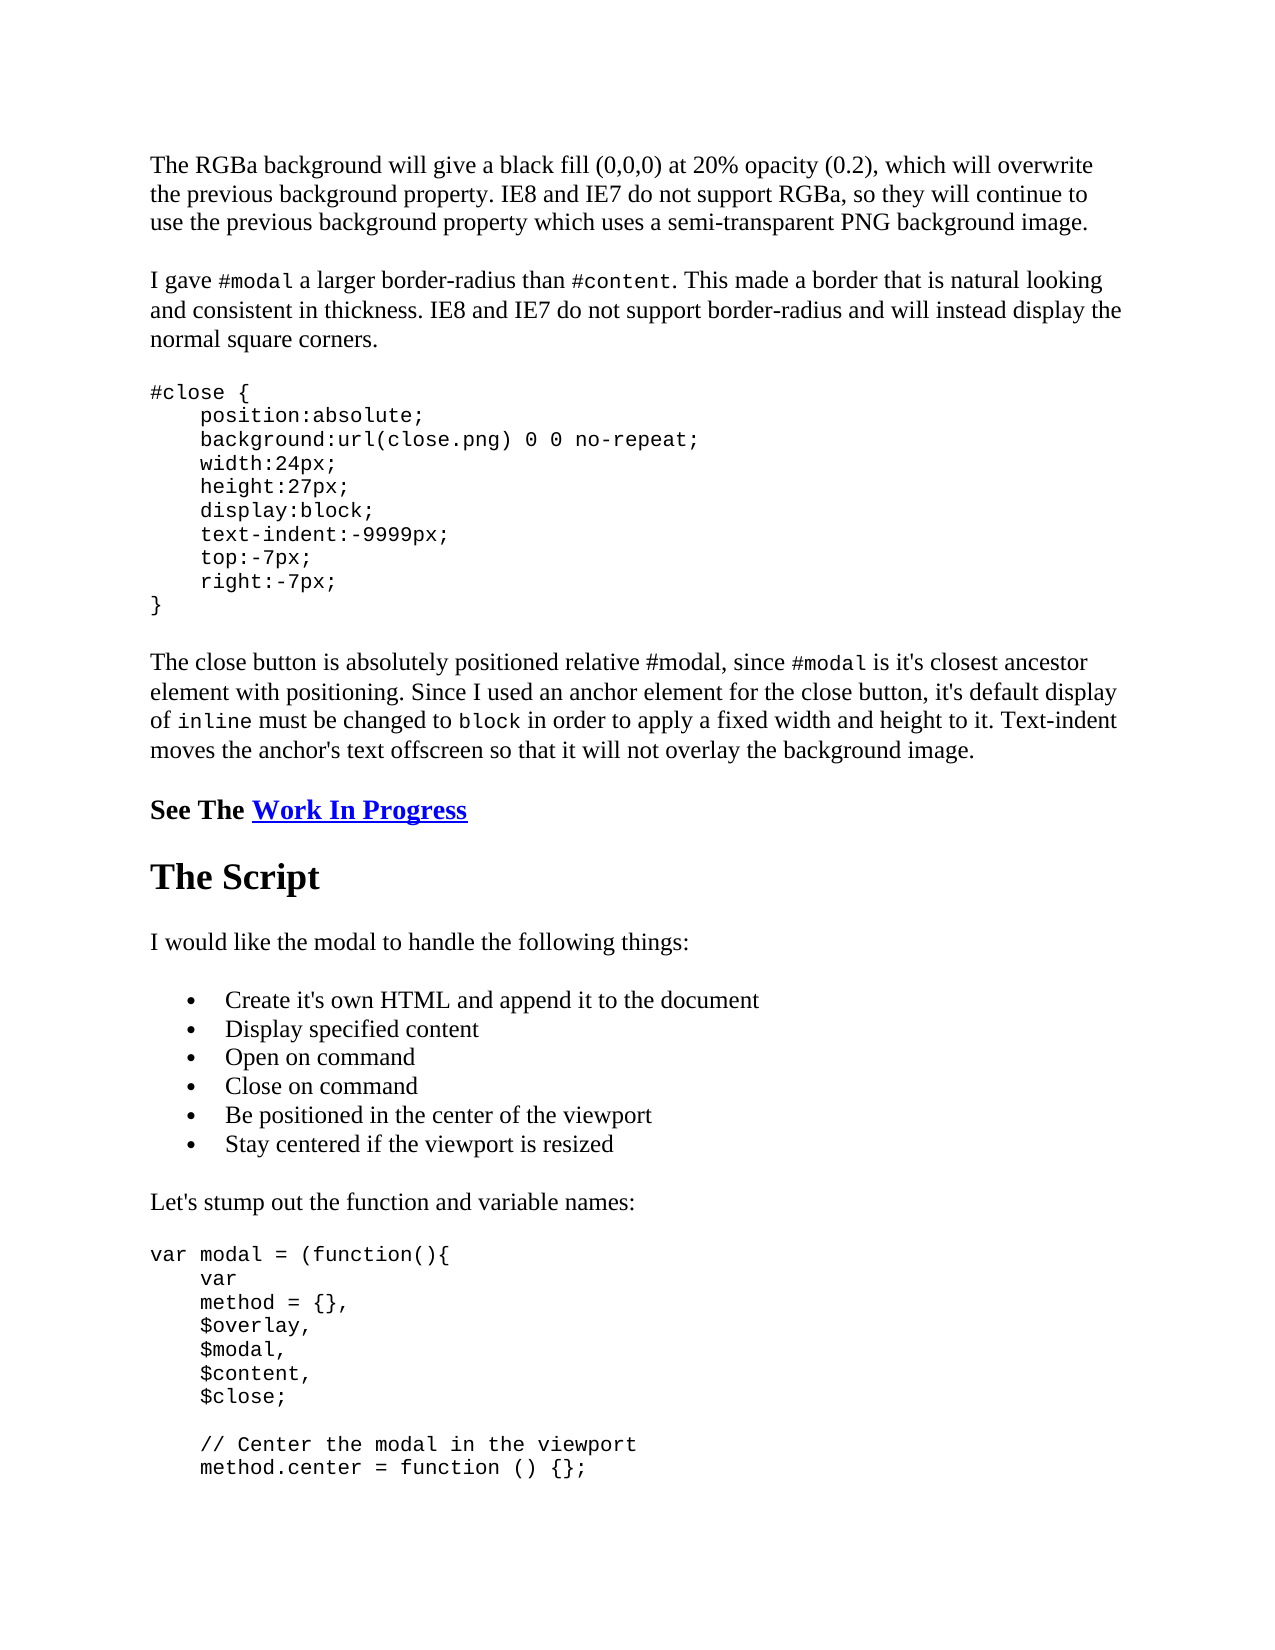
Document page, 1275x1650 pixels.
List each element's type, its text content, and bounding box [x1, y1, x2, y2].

text The Script [150, 855, 1125, 898]
text height:27px; [150, 476, 1125, 500]
text width:24px; [150, 453, 1125, 476]
text The RGBa background will give a black fill (0,0,0) at 20% opacity (0.2), which will overwrite the previous background property. IE8 and IE7 do not support RGBa, so they will continue to use the previous background property which uses a semi-transparent PNG background image. [150, 150, 1125, 236]
list Open on command [187, 1042, 1125, 1071]
text Let's stump out the function and variable names: [150, 1187, 1125, 1215]
text right:-7px; [150, 571, 1125, 594]
list Create it's own HTML and append it to the document [187, 985, 1125, 1014]
text $close; [150, 1386, 1125, 1410]
text text-indent:-9999px; [150, 523, 1125, 547]
text } [150, 594, 1125, 618]
list Display specified content [187, 1014, 1125, 1042]
list Be positioned in the center of the viewport [187, 1100, 1125, 1129]
list Close on command [187, 1071, 1125, 1100]
text background:url(close.png) 0 0 no-repeat; [150, 429, 1125, 453]
text var modal = (function(){ [150, 1244, 1125, 1268]
text I gave #modal a larger border-radius than #content. This made a border that is natural looking and consistent in thickness. IE8 and IE7 do not support border-radius and will instead display the normal square corners. [150, 265, 1125, 352]
text See The Work In Progress [150, 793, 1125, 826]
text position:absolute; [150, 405, 1125, 429]
text display:block; [150, 500, 1125, 523]
text The close button is absolutely positioned relative #modal, since #modal is it's closest ancestor element with positioning. Since I used an anchor element for the close button, it's default display of inline must be changed to block in order to apply a fixed width and height to it. Text-indent moves the anchor's text offscreen so that it will not overlay the background image. [150, 647, 1125, 764]
text I would like the modal to handle the following things: [150, 927, 1125, 956]
text method = {}, [150, 1292, 1125, 1315]
text var [150, 1268, 1125, 1292]
text #close { [150, 382, 1125, 405]
list Stay centered if the viewport is resized [187, 1129, 1125, 1157]
text method.center = function () {}; [150, 1457, 1125, 1481]
text $overlay, [150, 1315, 1125, 1339]
text $modal, [150, 1339, 1125, 1363]
text // Center the modal in the viewport [150, 1434, 1125, 1457]
text top:-7px; [150, 547, 1125, 571]
text $content, [150, 1363, 1125, 1386]
